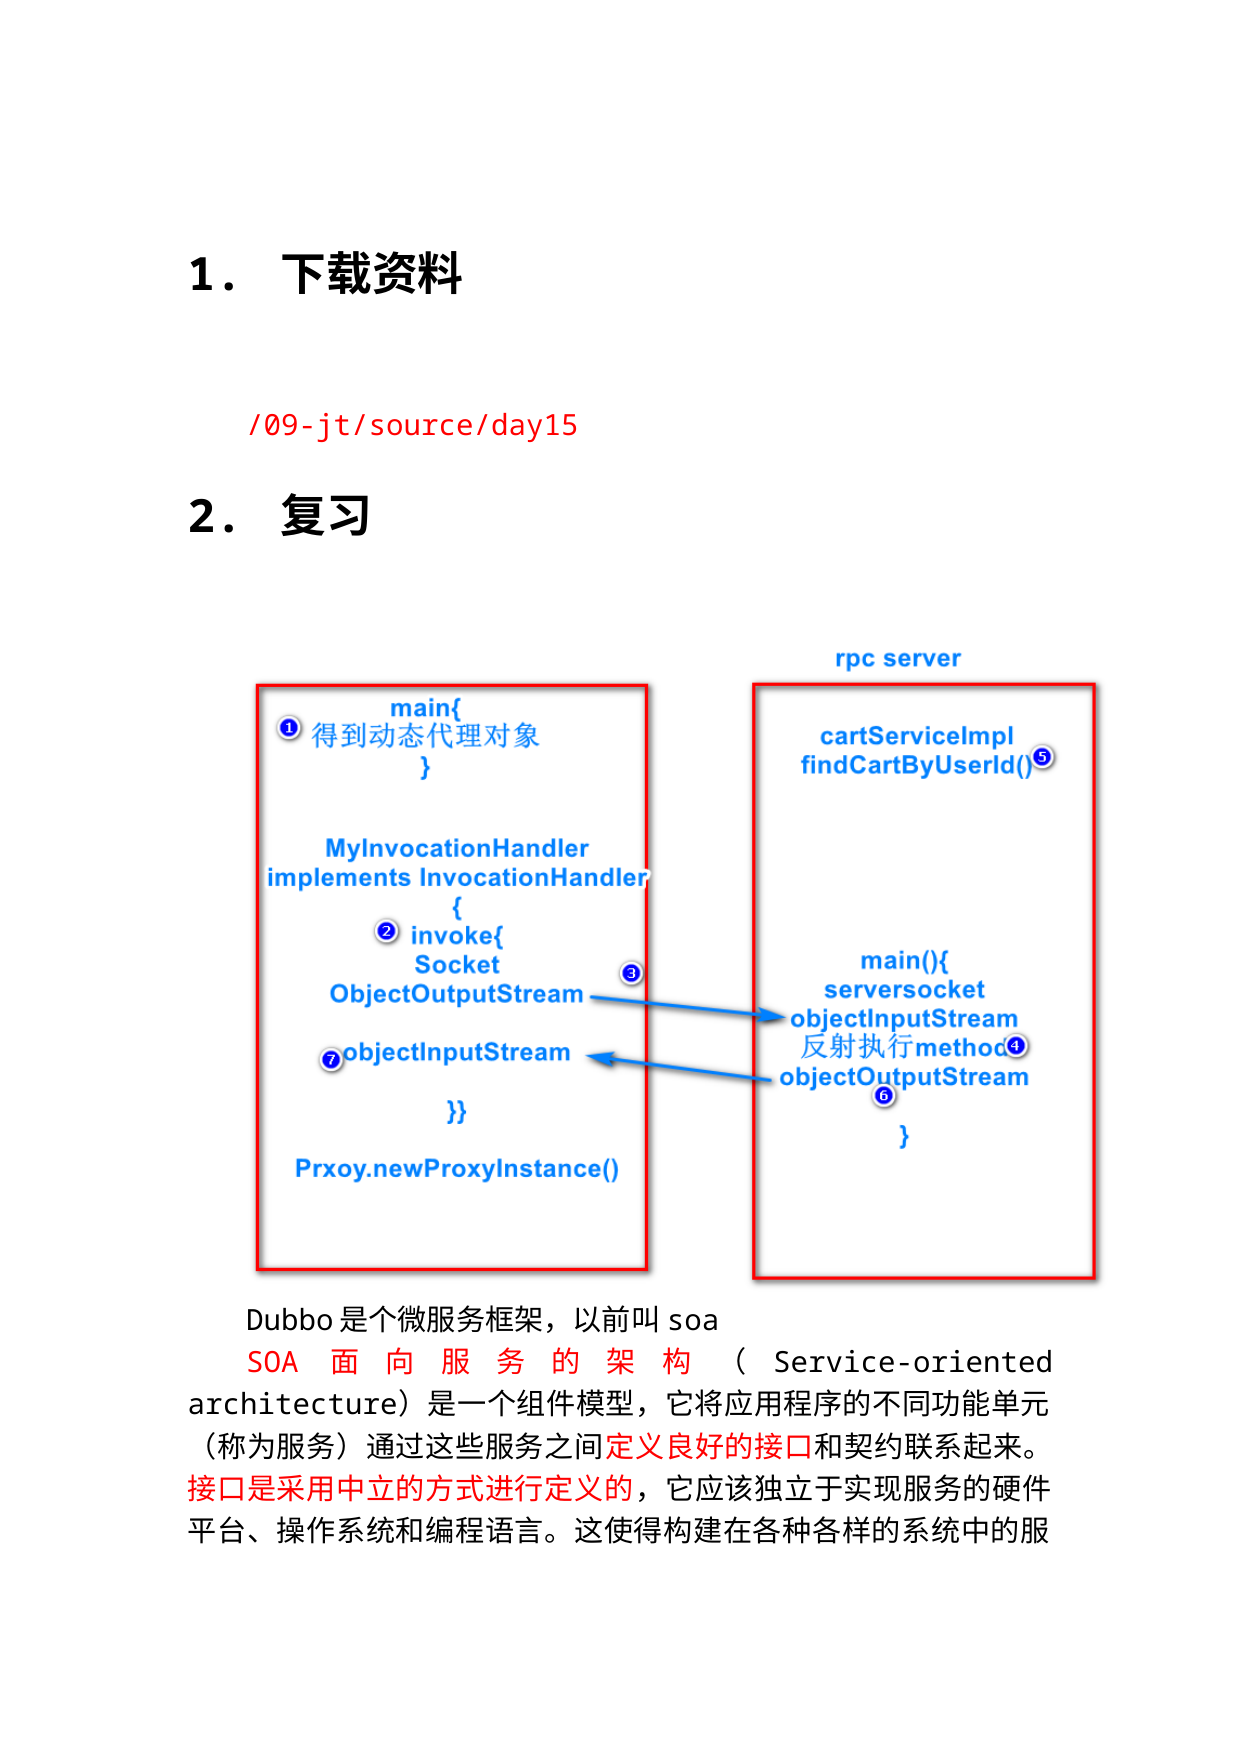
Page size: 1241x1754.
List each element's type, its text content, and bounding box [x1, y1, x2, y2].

text /09-jt/source/day15 [187, 404, 1053, 444]
picture [245, 647, 1112, 1296]
text Dubbo是个微服务框架，以前叫 soa [187, 1296, 1053, 1338]
subtitle 复习 [187, 480, 1053, 546]
subtitle 下载资料 [187, 237, 1053, 304]
